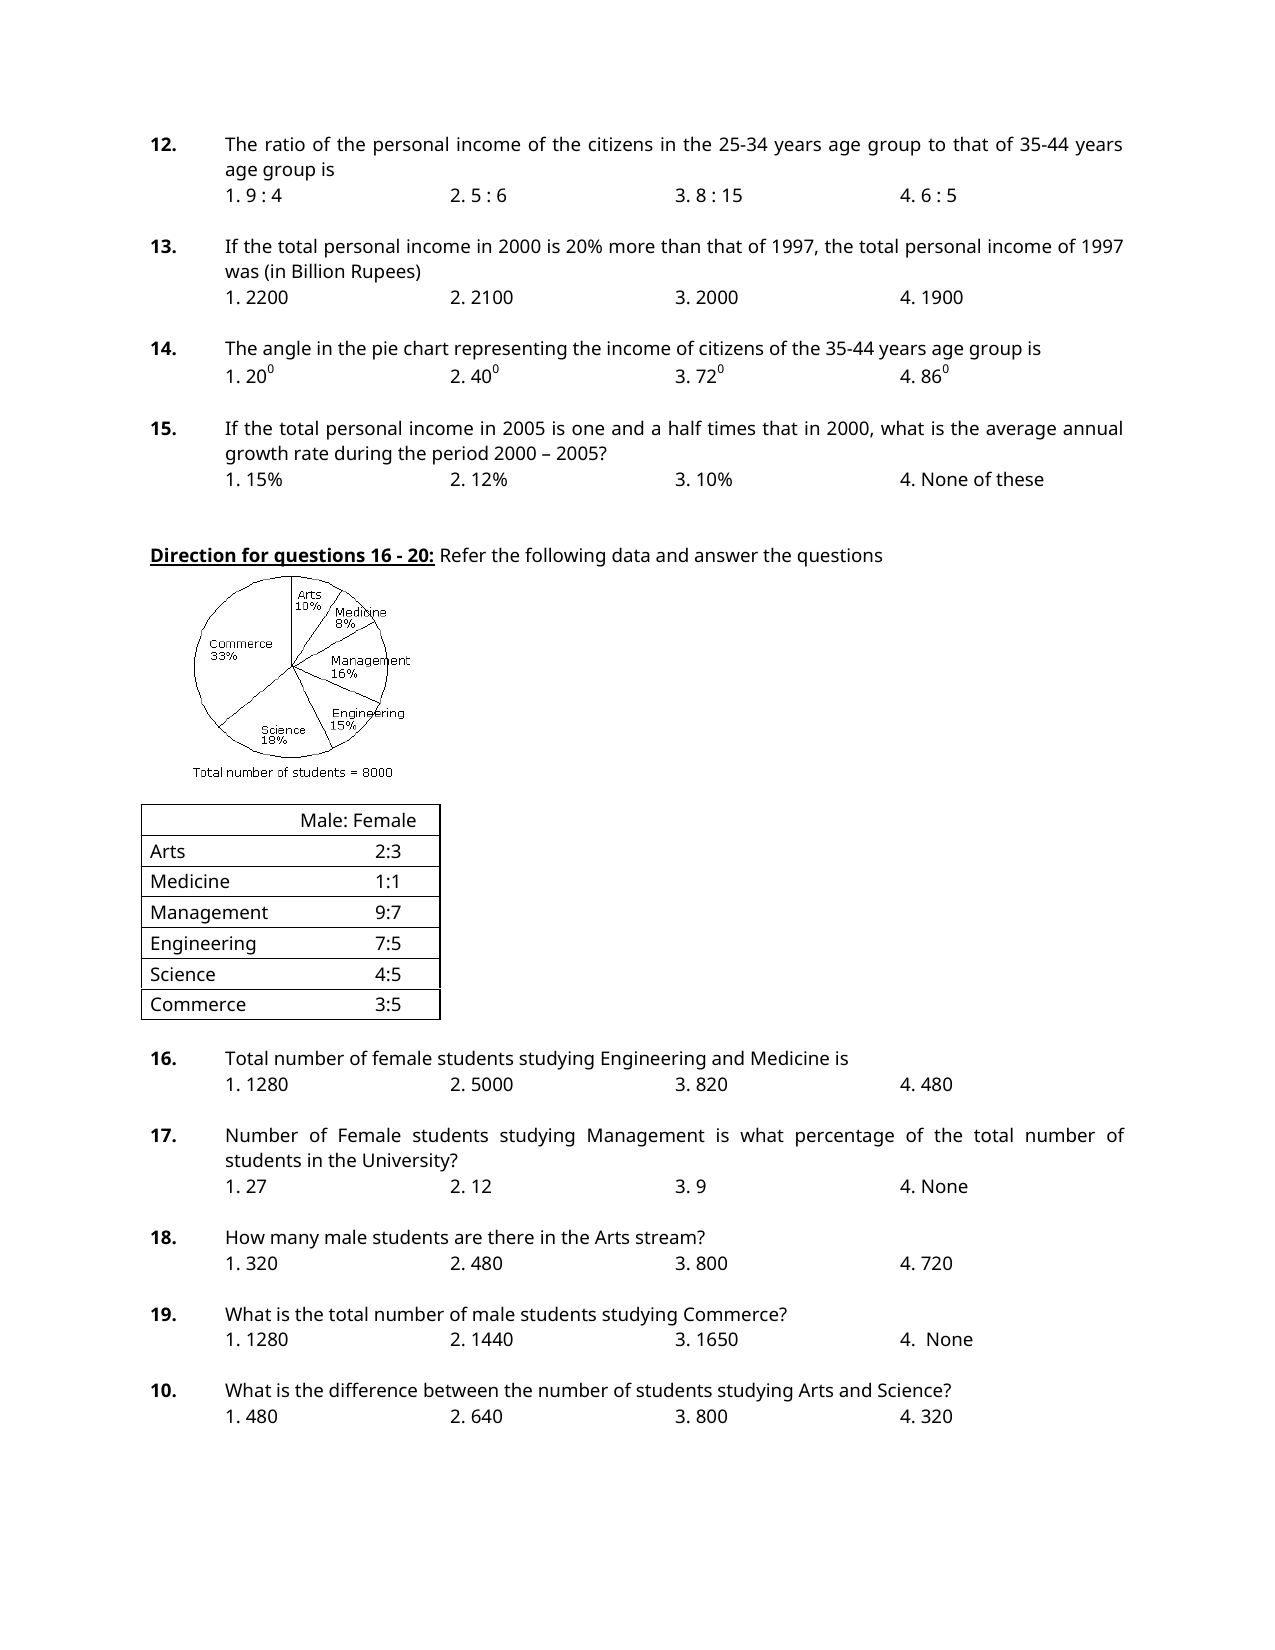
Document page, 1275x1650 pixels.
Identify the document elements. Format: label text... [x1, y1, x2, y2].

text 1. 480 2. 640 3. 800 4. 320 [150, 1403, 1125, 1428]
text Medicine 1:1 [142, 867, 439, 896]
text 16. Total number of female students studying Engineering and Medicine is [150, 1046, 1125, 1071]
text Engineering 7:5 [142, 928, 439, 958]
text 1. 27 2. 12 3. 9 4. None [150, 1173, 1125, 1199]
text 12. The ratio of the personal income of the citizens in the 25-34 years age group to that of 35-44 years age group is [150, 131, 1125, 182]
text 13. If the total personal income in 2000 is 20% more than that of 1997, the total personal income of 1997 was (in Billion Rupees) [150, 233, 1125, 284]
text 1. 9 : 4 2. 5 : 6 3. 8 : 15 4. 6 : 5 [150, 182, 1125, 208]
text 1. 320 2. 480 3. 800 4. 720 [150, 1250, 1125, 1275]
text 15. If the total personal income in 2005 is one and a half times that in 2000, what is the average annual growth rate during the period 2000 – 2005? [150, 415, 1125, 466]
text Direction for questions 16 - 20: Refer the following data and answer the questions [150, 542, 1125, 568]
text 17. Number of Female students studying Management is what percentage of the total number of students in the University? [150, 1122, 1125, 1173]
text 10. What is the difference between the number of students studying Arts and Science? [150, 1377, 1125, 1403]
text 1. 2200 2. 2100 3. 2000 4. 1900 [150, 284, 1125, 310]
text 1. 1280 2. 5000 3. 820 4. 480 [150, 1071, 1125, 1097]
text 1. 1280 2. 1440 3. 1650 4. None [150, 1326, 1125, 1352]
picture [150, 567, 432, 804]
text 14. The angle in the pie chart representing the income of citizens of the 35-44 years age group is [150, 335, 1125, 361]
text 1. 200 2. 400 3. 720 4. 860 [150, 361, 1125, 389]
text Management 9:7 [142, 897, 439, 927]
text 1. 15% 2. 12% 3. 10% 4. None of these [150, 466, 1125, 491]
text Science 4:5 [142, 959, 439, 988]
text Male: Female [142, 805, 439, 835]
text 19. What is the total number of male students studying Commerce? [150, 1301, 1125, 1326]
text Arts 2:3 [142, 836, 439, 866]
text Commerce 3:5 [142, 990, 439, 1019]
text 18. How many male students are there in the Arts stream? [150, 1224, 1125, 1250]
